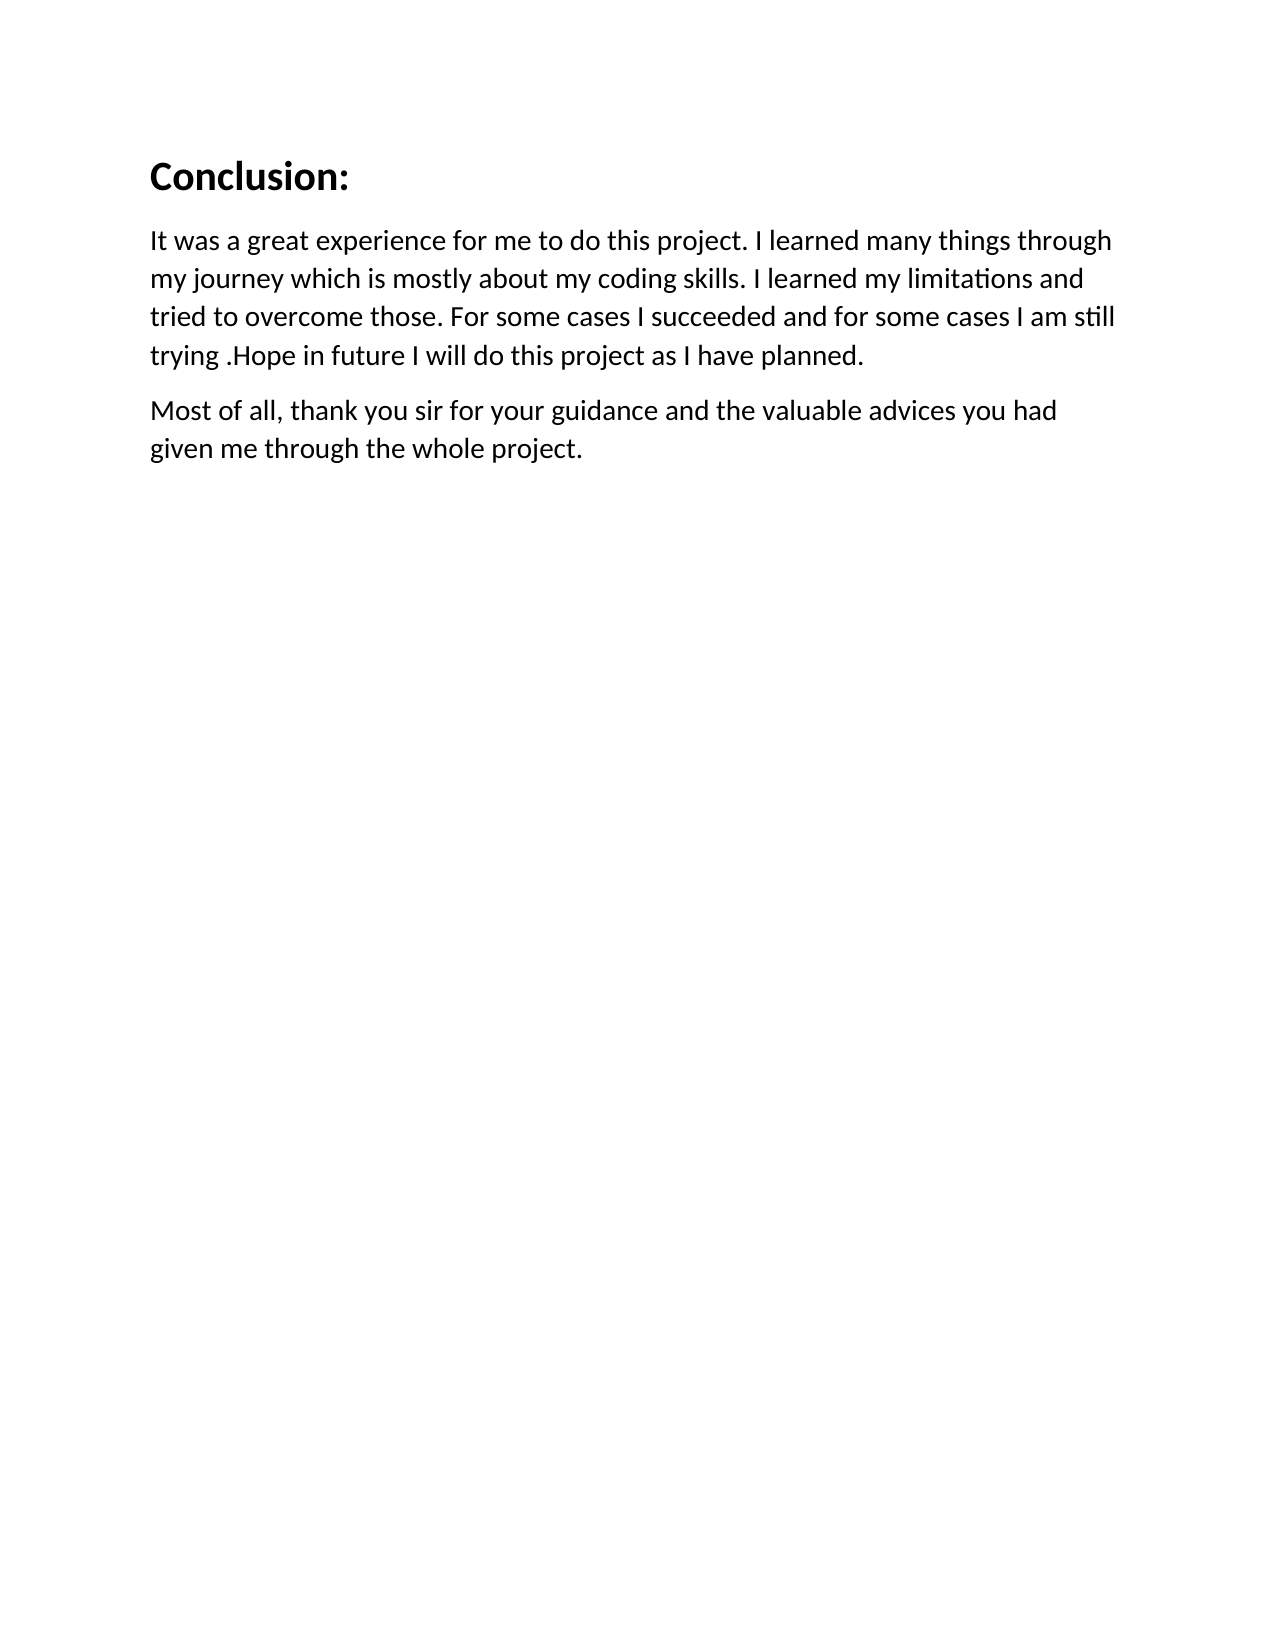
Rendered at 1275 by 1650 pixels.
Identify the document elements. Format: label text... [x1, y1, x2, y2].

text It was a great experience for me to do this project. I learned many things through my journey which is mostly about my coding skills. I learned my limitations and tried to overcome those. For some cases I succeeded and for some cases I am still trying .Hope in future I will do this project as I have planned. [150, 222, 1125, 372]
text Most of all, thank you sir for your guidance and the valuable advices you had given me through the whole project. [150, 392, 1125, 466]
text Conclusion: [150, 150, 1125, 201]
